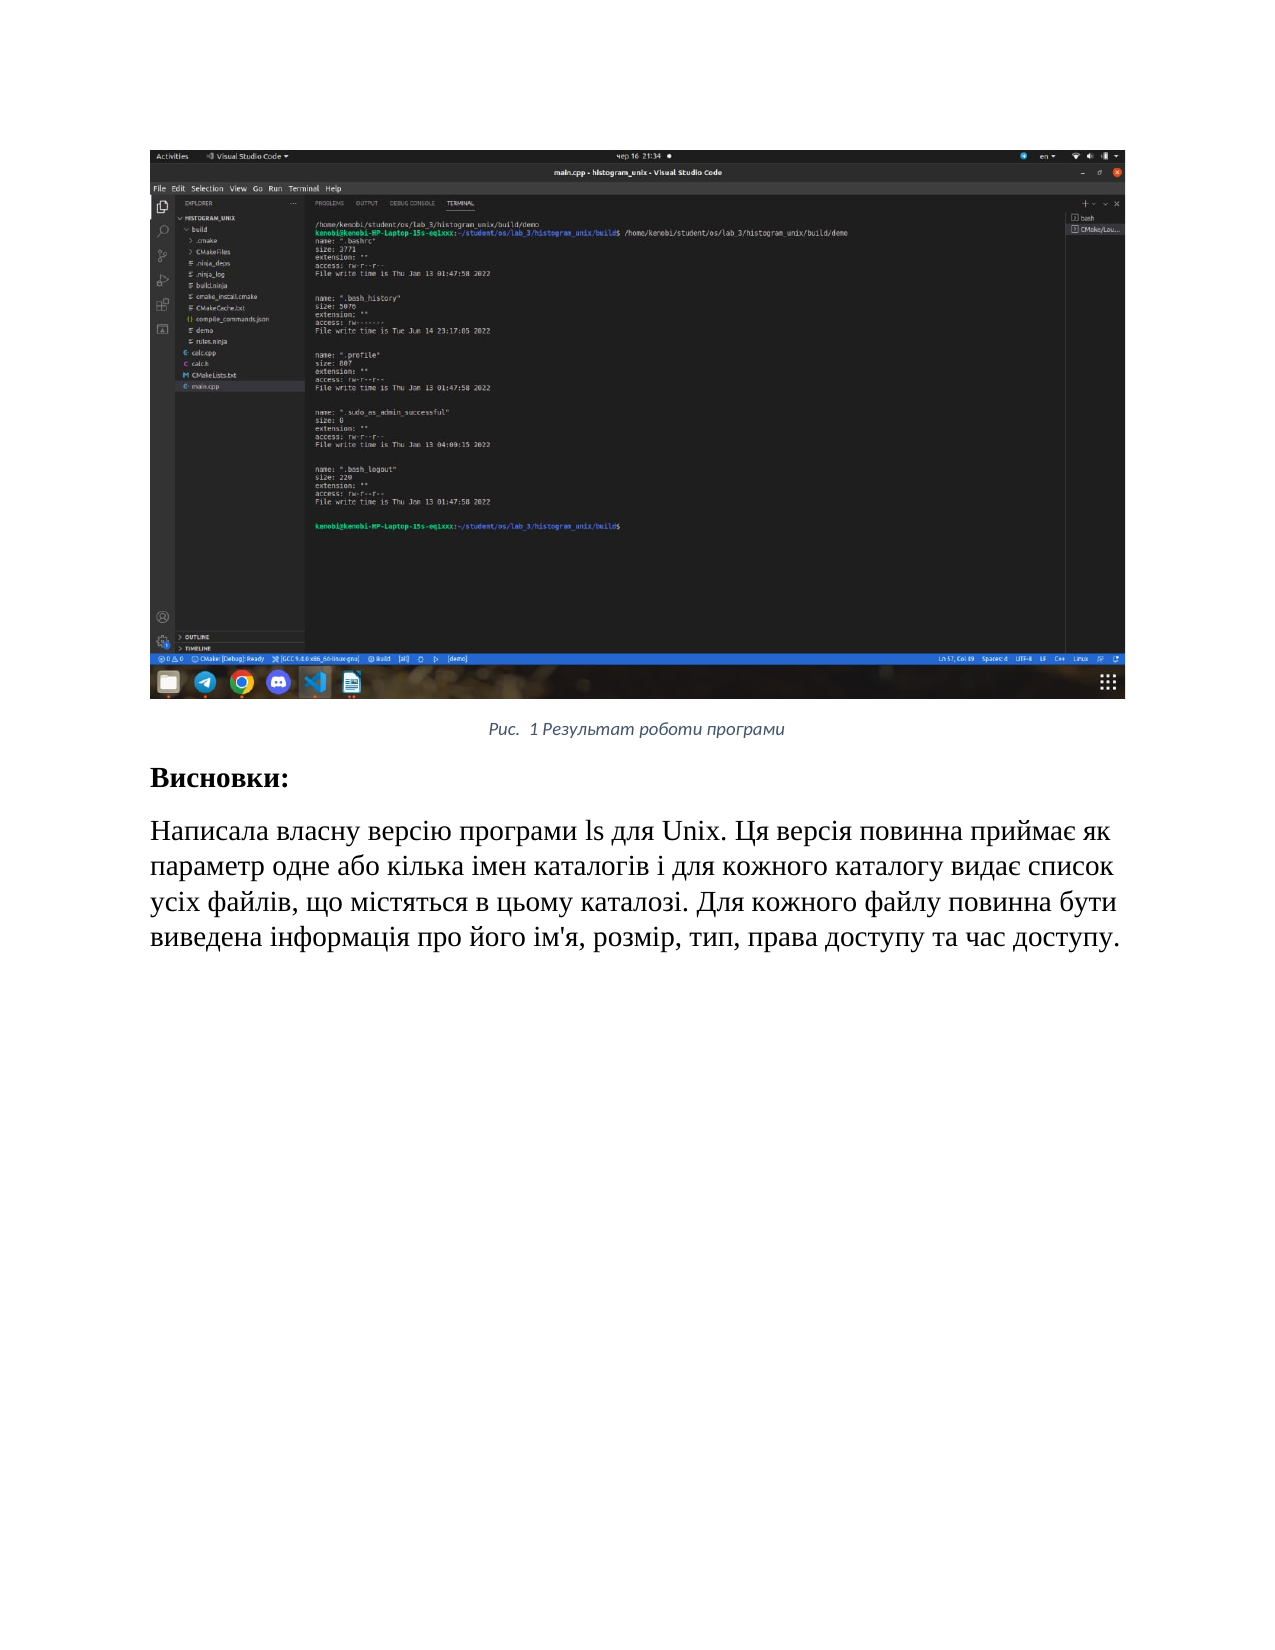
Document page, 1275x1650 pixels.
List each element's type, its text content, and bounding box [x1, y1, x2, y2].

picture [150, 150, 1125, 699]
text Висновки: [150, 761, 1125, 794]
text Написала власну версію програми ls для Unix. Ця версія повинна приймає як параметр одне або кілька імен каталогів і для кожного каталогу видає список усіх файлів, що містяться в цьому каталозі. Для кожного файлу повинна бути виведена інформація про його ім'я, розмір, тип, права доступу та час доступу. [150, 813, 1125, 953]
